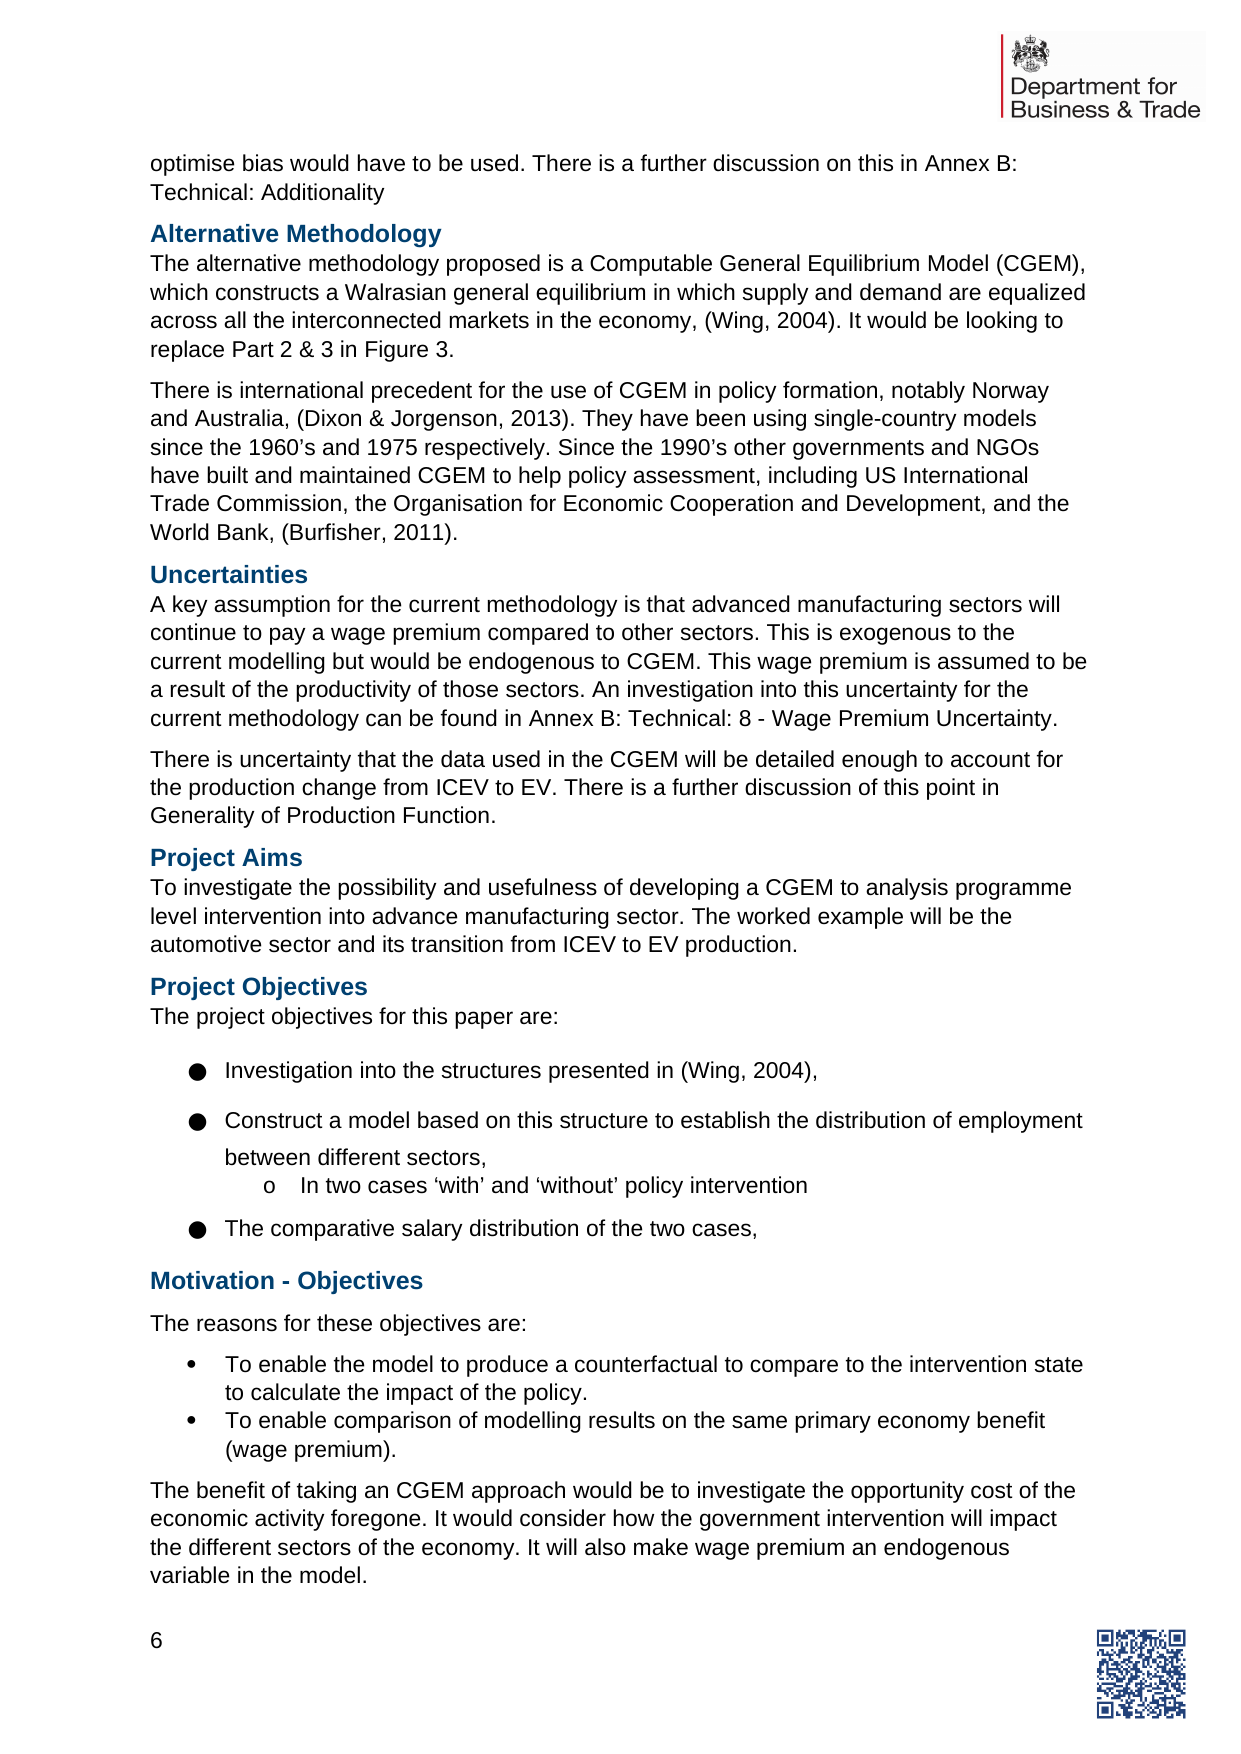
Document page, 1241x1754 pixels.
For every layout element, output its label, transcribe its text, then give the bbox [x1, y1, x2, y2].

text The project objectives for this paper are: [150, 1003, 1090, 1029]
picture [997, 31, 1207, 122]
text A key assumption for the current methodology is that advanced manufacturing sectors will continue to pay a wage premium compared to other sectors. This is exogenous to the current modelling but would be endogenous to CGEM. This wage premium is assumed to be a result of the productivity of those sectors. An investigation into this uncertainty for the current methodology can be found in Annex B: Technical: 11 - Wage Premium Uncertainty. [150, 591, 1090, 731]
text There is international precedent for the use of CGEM in policy formation, notably Norway and Australia, . They have been using single-country models since the 1960’s and 1975 respectively. Since the 1990’s other governments and NGOs have built and maintained CGEM to help policy assessment, including US International Trade Commission, the Organisation for Economic Cooperation and Development, and the World Bank, . [150, 377, 1090, 545]
text There is uncertainty that the data used in the CGEM will be detailed enough to account for the production change from ICEV to EV. There is a further discussion of this point in Generality of Production Function. [150, 746, 1090, 829]
text Motivation - Objectives [150, 1266, 1090, 1295]
subtitle Alternative Methodology [150, 219, 1090, 248]
text The alternative methodology proposed is a Computable General Equilibrium Model (CGEM), which constructs a Walrasian general equilibrium in which supply and demand are equalized across all the interconnected markets in the economy, . It would be looking to replace Part 2 & 3 in Figure 3. [150, 250, 1090, 362]
subtitle Project Objectives [150, 972, 1090, 1001]
text The reasons for these objectives are: [150, 1310, 1090, 1336]
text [150, 150, 1090, 205]
text Investigation into the structures presented in , [187, 1044, 1090, 1091]
text The comparative salary distribution of the two cases, [187, 1203, 1090, 1250]
list To enable comparison of modelling results on the same primary economy benefit (wage premium). [187, 1407, 1090, 1462]
list In two cases ‘with’ and ‘without’ policy intervention [262, 1172, 1090, 1201]
text The benefit of taking an CGEM approach would be to investigate the opportunity cost of the economic activity foregone. It would consider how the government intervention will impact the different sectors of the economy. It will also make wage premium an endogenous variable in the model. [150, 1477, 1090, 1588]
picture [1096, 1629, 1186, 1719]
text Construct a model based on this structure to establish the distribution of employment between different sectors, [187, 1095, 1090, 1170]
text To investigate the possibility and usefulness of developing a CGEM to analysis programme level intervention into advance manufacturing sector. The worked example will be the automotive sector and its transition from ICEV to EV production. [150, 874, 1090, 958]
list To enable the model to produce a counterfactual to compare to the intervention state to calculate the impact of the policy. [187, 1351, 1090, 1405]
subtitle Uncertainties [150, 560, 1090, 588]
subtitle Project Aims [150, 843, 1090, 872]
